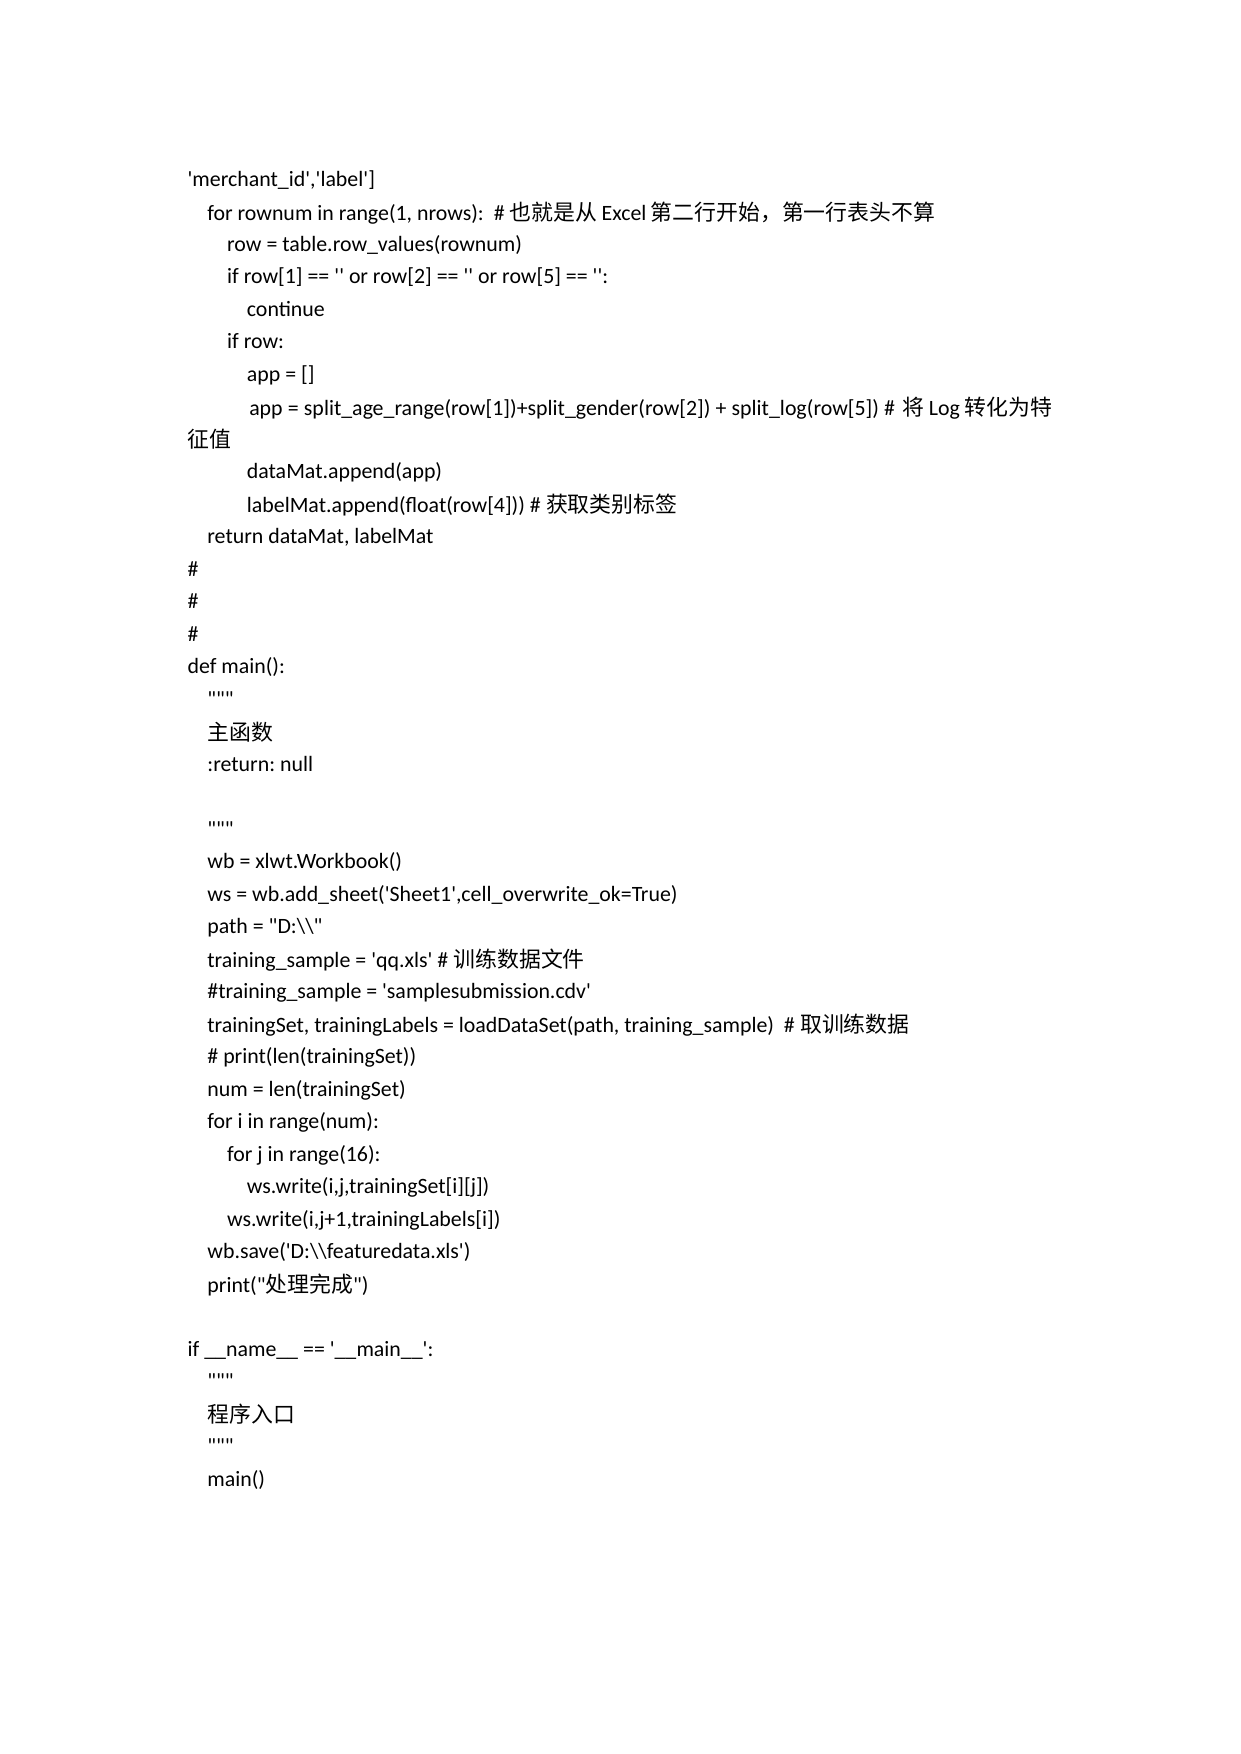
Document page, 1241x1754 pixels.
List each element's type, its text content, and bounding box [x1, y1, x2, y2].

text row = table.row_values(rownum) [187, 227, 1053, 259]
text dataMat.append(app) [187, 454, 1053, 487]
text 主函数 [187, 714, 1053, 747]
text ws.write(i,j+1,trainingLabels[i]) [187, 1202, 1053, 1234]
text print("处理完成") [187, 1267, 1053, 1299]
text :return: null [187, 747, 1053, 779]
text # [187, 552, 1053, 584]
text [187, 162, 1053, 194]
text """ [187, 1429, 1053, 1462]
text if row[1] == '' or row[2] == '' or row[5] == '': [187, 259, 1053, 292]
text # [187, 617, 1053, 649]
text continue [187, 292, 1053, 324]
text # print(len(trainingSet)) [187, 1039, 1053, 1072]
text app = [] [187, 357, 1053, 389]
text """ [187, 1364, 1053, 1397]
text for j in range(16): [187, 1137, 1053, 1169]
text if __name__ == '__main__': [187, 1332, 1053, 1364]
text labelMat.append(float(row[4])) # 获取类别标签 [187, 487, 1053, 519]
text trainingSet, trainingLabels = loadDataSet(path, training_sample) # 取训练数据 [187, 1007, 1053, 1039]
text num = len(trainingSet) [187, 1072, 1053, 1104]
text """ [187, 812, 1053, 844]
text wb = xlwt.Workbook() [187, 844, 1053, 877]
text training_sample = 'qq.xls' # 训练数据文件 [187, 942, 1053, 974]
text if row: [187, 324, 1053, 357]
text main() [187, 1462, 1053, 1494]
text # [187, 584, 1053, 617]
text path = "D:\\" [187, 909, 1053, 942]
text for i in range(num): [187, 1104, 1053, 1137]
text app = split_age_range(row[1])+split_gender(row[2]) + split_log(row[5]) # 将Log转化为特征值 [187, 389, 1053, 454]
text """ [187, 682, 1053, 714]
text ws = wb.add_sheet('Sheet1',cell_overwrite_ok=True) [187, 877, 1053, 909]
text 程序入口 [187, 1397, 1053, 1429]
text return dataMat, labelMat [187, 519, 1053, 552]
text def main(): [187, 649, 1053, 682]
text wb.save('D:\\featuredata.xls') [187, 1234, 1053, 1267]
text ws.write(i,j,trainingSet[i][j]) [187, 1169, 1053, 1202]
text #training_sample = 'samplesubmission.cdv' [187, 974, 1053, 1007]
text for rownum in range(1, nrows): # 也就是从Excel第二行开始，第一行表头不算 [187, 194, 1053, 227]
